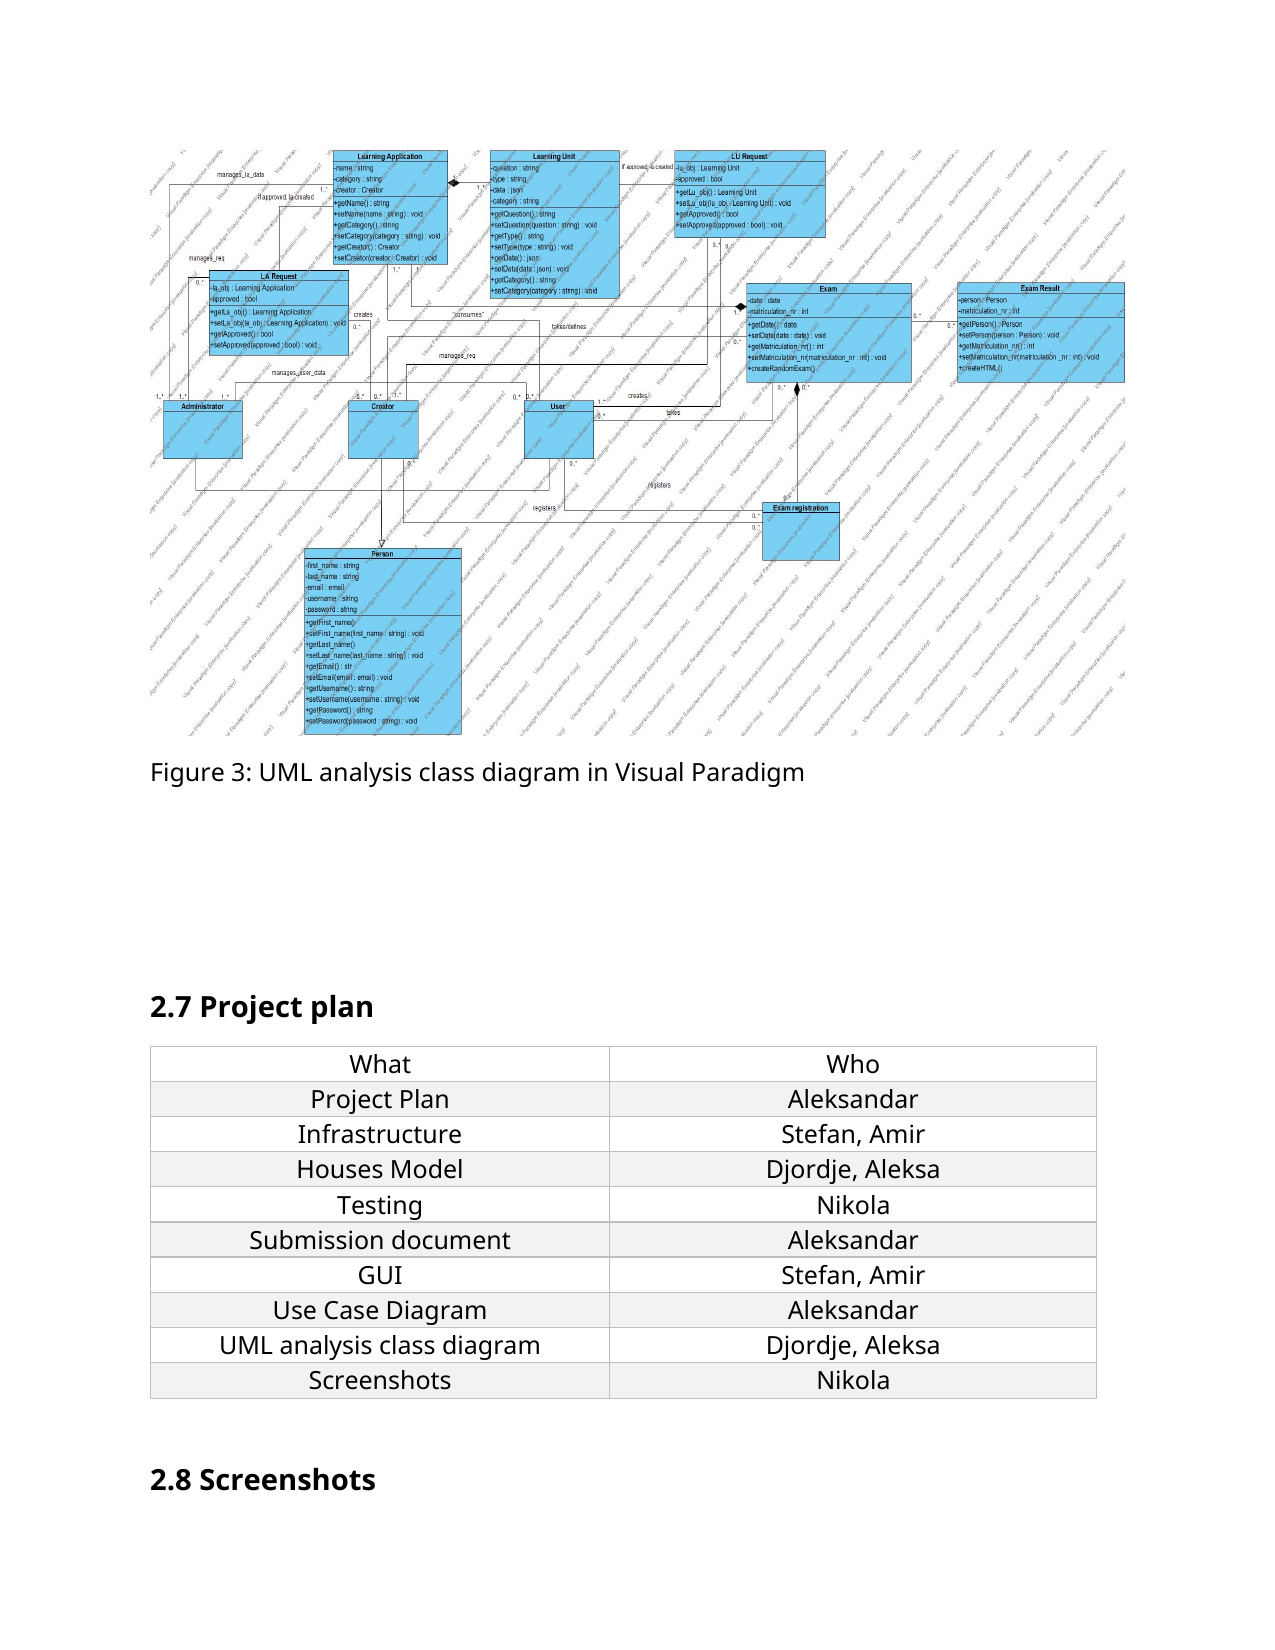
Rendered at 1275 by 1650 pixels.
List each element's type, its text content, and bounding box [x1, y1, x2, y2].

table_cell Testing [151, 1187, 609, 1221]
table_cell Project Plan [151, 1082, 609, 1116]
text 2.7 Project plan [150, 986, 1125, 1026]
table_cell GUI [151, 1258, 609, 1292]
table_cell Aleksandar [610, 1082, 1096, 1116]
table_header Who [610, 1047, 1096, 1081]
table_cell Stefan, Amir [610, 1117, 1096, 1151]
text Figure 3: UML analysis class diagram in Visual Paradigm [150, 754, 1125, 788]
table_header What [151, 1047, 609, 1081]
table_cell Stefan, Amir [610, 1258, 1096, 1292]
text 2.8 Screenshots [150, 1459, 1125, 1498]
table_cell Houses Model [151, 1152, 609, 1186]
table_cell Use Case Diagram [151, 1293, 609, 1327]
table_cell Aleksandar [610, 1223, 1096, 1256]
table_cell Djordje, Aleksa [610, 1328, 1096, 1362]
table_cell Submission document [151, 1223, 609, 1256]
table_cell UML analysis class diagram [151, 1328, 609, 1362]
table_cell Nikola [610, 1363, 1096, 1398]
table_cell Djordje, Aleksa [610, 1152, 1096, 1186]
table_cell Screenshots [151, 1363, 609, 1398]
table_cell Nikola [610, 1187, 1096, 1221]
table_cell Aleksandar [610, 1293, 1096, 1327]
picture [150, 150, 1125, 736]
table_cell Infrastructure [151, 1117, 609, 1151]
